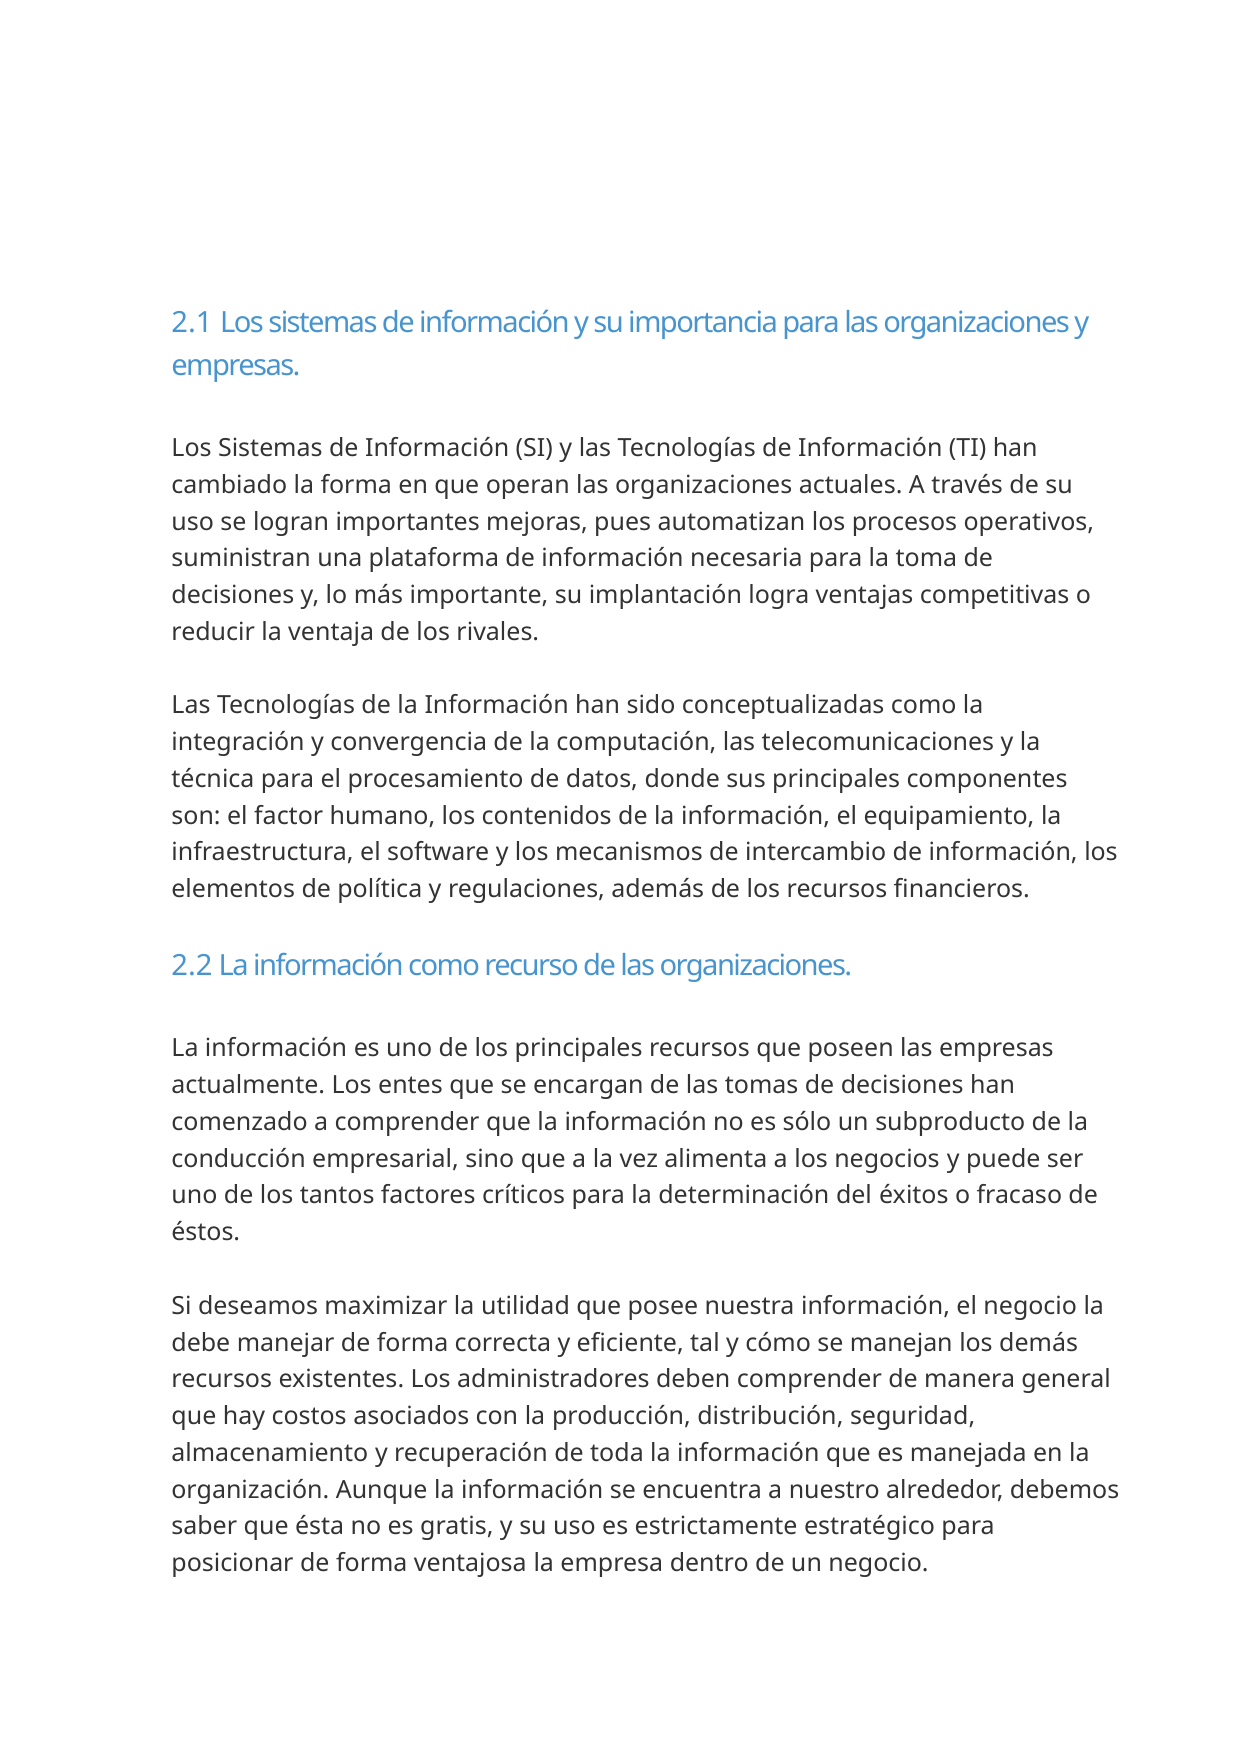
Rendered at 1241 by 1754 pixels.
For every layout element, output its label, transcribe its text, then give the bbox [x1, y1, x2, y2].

text Si deseamos maximizar la utilidad que posee nuestra información, el negocio la debe manejar de forma correcta y eficiente, tal y cómo se manejan los demás recursos existentes. Los administradores deben comprender de manera general que hay costos asociados con la producción, distribución, seguridad, almacenamiento y recuperación de toda la información que es manejada en la organización. Aunque la información se encuentra a nuestro alrededor, debemos saber que ésta no es gratis, y su uso es estrictamente estratégico para posicionar de forma ventajosa la empresa dentro de un negocio. [171, 1287, 1122, 1579]
text 2.1 Los sistemas de información y su importancia para las organizaciones y empresas. [171, 301, 1122, 384]
text 2.2 La información como recurso de las organizaciones. [171, 944, 1122, 984]
text La información es uno de los principales recursos que poseen las empresas actualmente. Los entes que se encargan de las tomas de decisiones han comenzado a comprender que la información no es sólo un subproducto de la conducción empresarial, sino que a la vez alimenta a los negocios y puede ser uno de los tantos factores críticos para la determinación del éxitos o fracaso de éstos. [171, 1030, 1122, 1248]
text Las Tecnologías de la Información han sido conceptualizadas como la integración y convergencia de la computación, las telecomunicaciones y la técnica para el procesamiento de datos, donde sus principales componentes son: el factor humano, los contenidos de la información, el equipamiento, la infraestructura, el software y los mecanismos de intercambio de información, los elementos de política y regulaciones, además de los recursos financieros. [171, 687, 1122, 905]
text Los Sistemas de Información (SI) y las Tecnologías de Información (TI) han cambiado la forma en que operan las organizaciones actuales. A través de su uso se logran importantes mejoras, pues automatizan los procesos operativos, suministran una plataforma de información necesaria para la toma de decisiones y, lo más importante, su implantación logra ventajas competitivas o reducir la ventaja de los rivales. [171, 429, 1122, 647]
